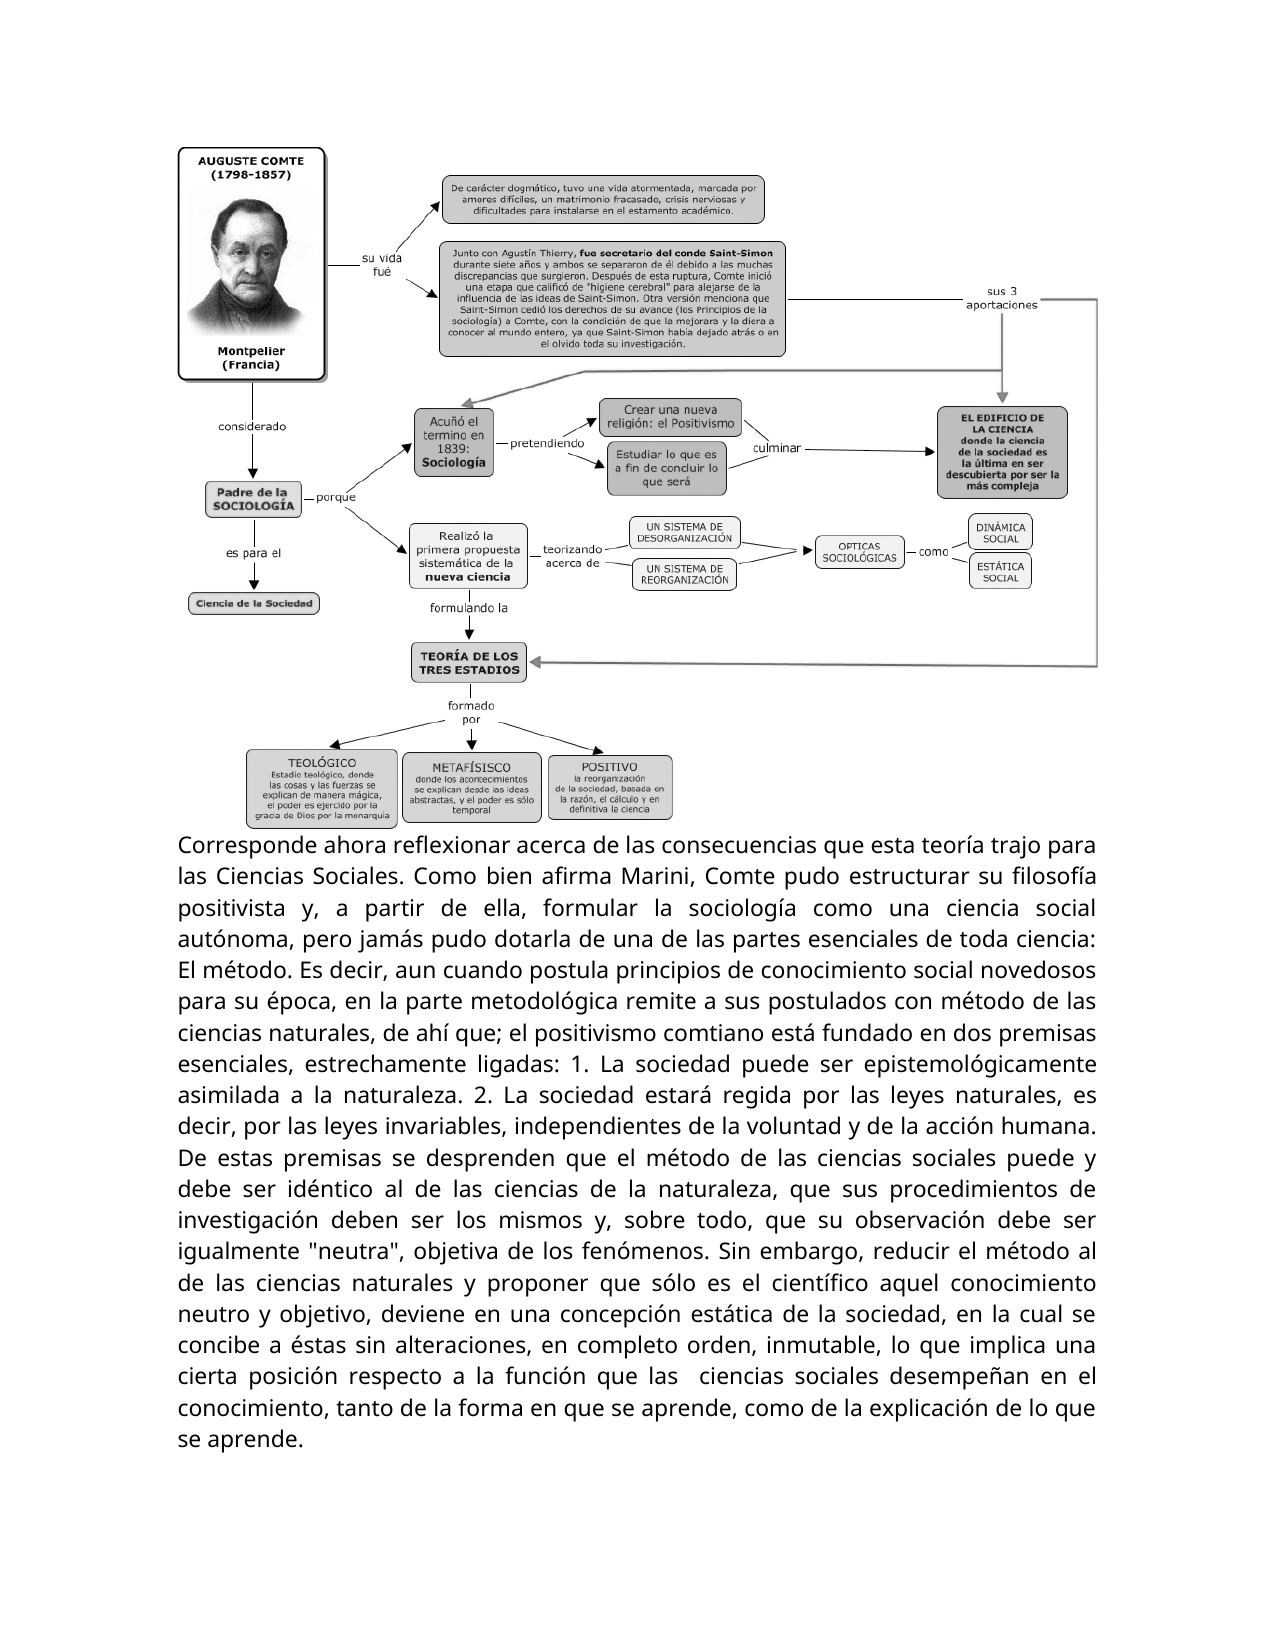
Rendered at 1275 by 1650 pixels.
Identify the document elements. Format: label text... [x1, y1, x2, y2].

text Corresponde ahora reflexionar acerca de las consecuencias que esta teoría trajo para las Ciencias Sociales. Como bien afirma Marini, Comte pudo estructurar su filosofía positivista y, a partir de ella, formular la sociología como una ciencia social autónoma, pero jamás pudo dotarla de una de las partes esenciales de toda ciencia: El método. Es decir, aun cuando postula principios de conocimiento social novedosos para su época, en la parte metodológica remite a sus postulados con método de las ciencias naturales, de ahí que; el positivismo comtiano está fundado en dos premisas esenciales, estrechamente ligadas: 1. La sociedad puede ser epistemológicamente asimilada a la naturaleza. 2. La sociedad estará regida por las leyes naturales, es decir, por las leyes invariables, independientes de la voluntad y de la acción humana. De estas premisas se desprenden que el método de las ciencias sociales puede y debe ser idéntico al de las ciencias de la naturaleza, que sus procedimientos de investigación deben ser los mismos y, sobre todo, que su observación debe ser igualmente "neutra", objetiva de los fenómenos. Sin embargo, reducir el método al de las ciencias naturales y proponer que sólo es el científico aquel conocimiento neutro y objetivo, deviene en una concepción estática de la sociedad, en la cual se concibe a éstas sin alteraciones, en completo orden, inmutable, lo que implica una cierta posición respecto a la función que las ciencias sociales desempeñan en el conocimiento, tanto de la forma en que se aprende, como de la explicación de lo que se aprende. [177, 829, 1098, 1454]
